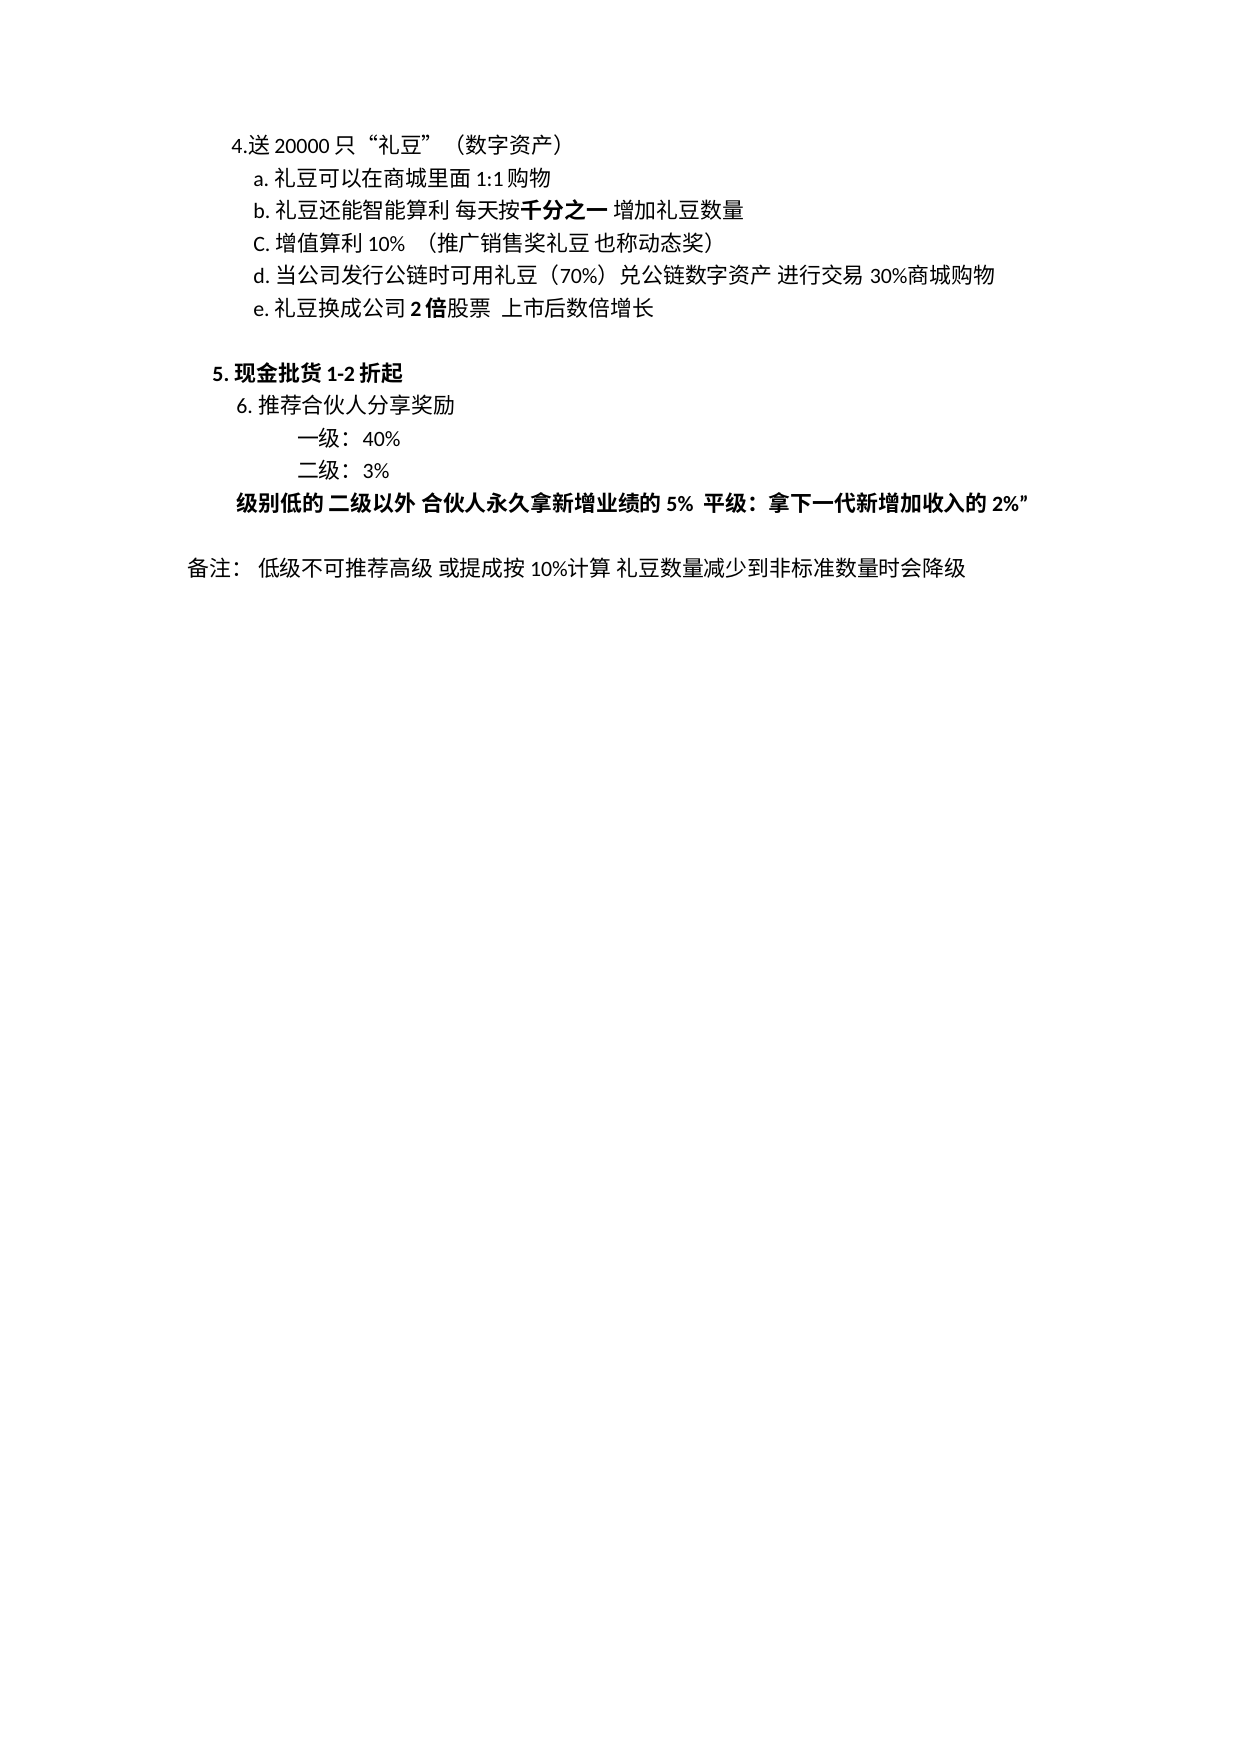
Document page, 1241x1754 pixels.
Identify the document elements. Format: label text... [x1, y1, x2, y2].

list 6. 推荐合伙人分享奖励 [231, 388, 1053, 421]
list d. 当公司发行公链时可用礼豆（70%）兑公链数字资产 进行交易 30%商城购物 [187, 258, 1053, 291]
list b. 礼豆还能智能算利 每天按千分之一 增加礼豆数量 [187, 193, 1053, 226]
list 二级：3% [187, 453, 1053, 486]
list a. 礼豆可以在商城里面1:1购物 [187, 161, 1053, 193]
list 5. 现金批货1-2折起 [187, 356, 1053, 388]
list 级别低的 二级以外 合伙人永久拿新增业绩的5% 平级：拿下一代新增加收入的2%” [231, 486, 1053, 518]
list 4.送20000只“礼豆”（数字资产） [231, 128, 1053, 161]
list C. 增值算利10% （推广销售奖礼豆 也称动态奖） [187, 226, 1053, 258]
list 一级：40% [187, 421, 1053, 453]
list e. 礼豆换成公司2倍股票 上市后数倍增长 [187, 291, 1053, 323]
list 备注： 低级不可推荐高级 或提成按10%计算 礼豆数量减少到非标准数量时会降级 [187, 551, 1053, 583]
